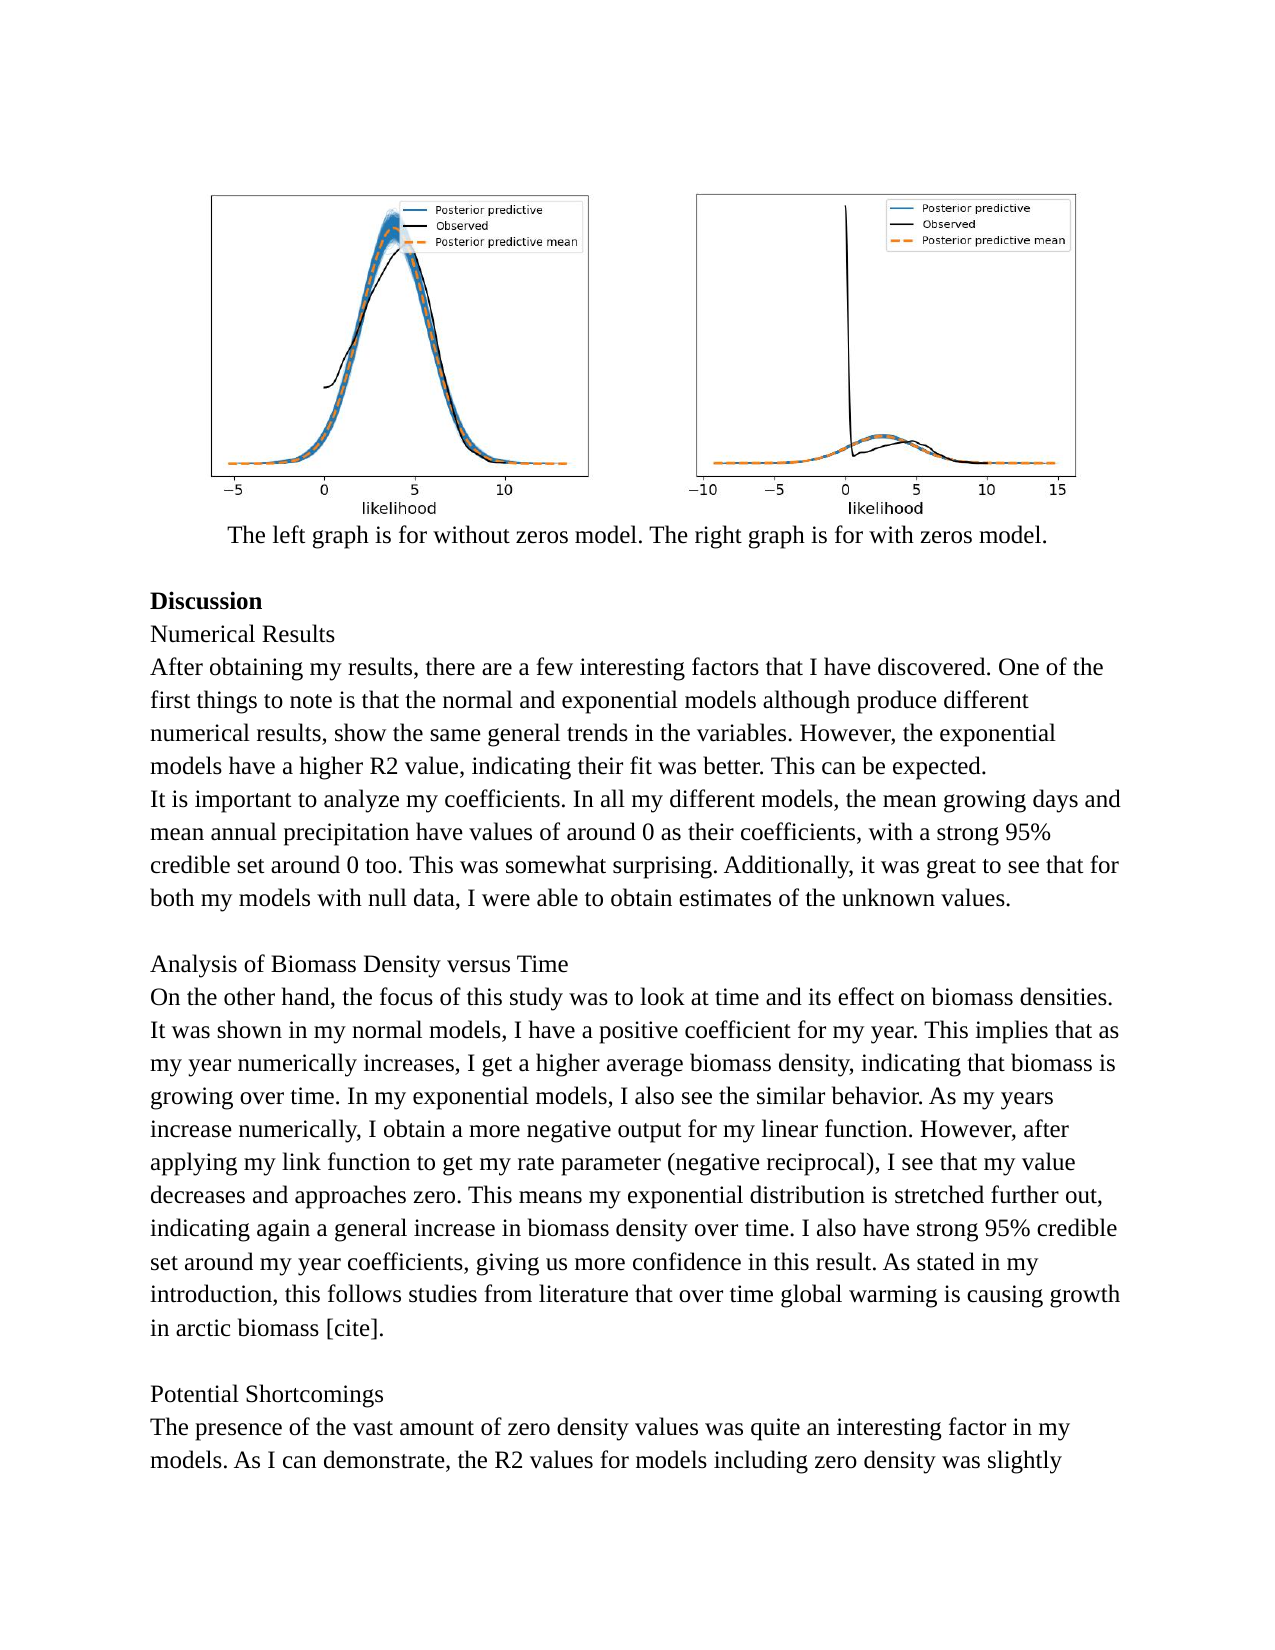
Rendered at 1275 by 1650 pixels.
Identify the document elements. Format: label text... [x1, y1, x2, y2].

text After obtaining my results, there are a few interesting factors that I have discovered. One of the first things to note is that the normal and exponential models although produce different numerical results, show the same general trends in the variables. However, the exponential models have a higher R2 value, indicating their fit was better. This can be expected. [150, 652, 1125, 780]
text Numerical Results [150, 619, 1125, 648]
text The left graph is for without zeros model. The right graph is for with zeros model. [150, 520, 1125, 549]
text On the other hand, the focus of this study was to look at time and its effect on biomass densities. It was shown in my normal models, I have a positive coefficient for my year. This implies that as my year numerically increases, I get a higher average biomass density, indicating that biomass is growing over time. In my exponential models, I also see the similar behavior. As my years increase numerically, I obtain a more negative output for my linear function. However, after applying my link function to get my rate parameter (negative reciprocal), I see that my value decreases and approaches zero. This means my exponential distribution is stretched further out, indicating again a general increase in biomass density over time. I also have strong 95% credible set around my year coefficients, giving us more confidence in this result. As stated in my introduction, this follows studies from literature that over time global warming is causing growth in arctic biomass [cite]. [150, 982, 1125, 1341]
text Analysis of Biomass Density versus Time [150, 949, 1125, 978]
text Discussion [150, 586, 1125, 615]
picture [150, 150, 1123, 516]
text It is important to analyze my coefficients. In all my different models, the mean growing days and mean annual precipitation have values of around 0 as their coefficients, with a strong 95% credible set around 0 too. This was somewhat surprising. Additionally, it was great to see that for both my models with null data, I were able to obtain estimates of the unknown values. [150, 784, 1125, 912]
text Potential Shortcomings [150, 1379, 1125, 1407]
